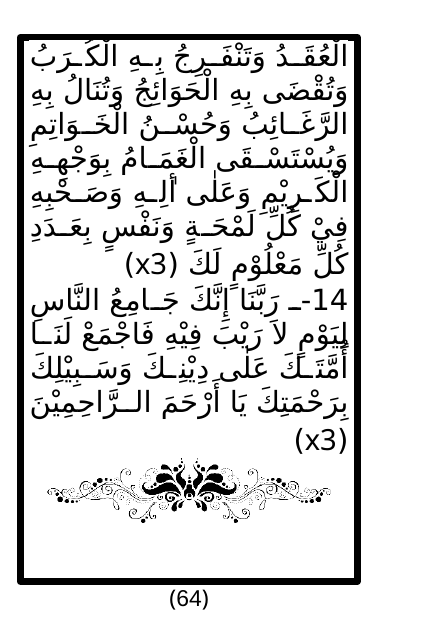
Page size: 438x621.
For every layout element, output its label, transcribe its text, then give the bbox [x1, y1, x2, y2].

text 14- رَبَّنَا إِنَّكَ جَامِعُ النَّاسِ لِيَوْمٍ لاَ رَيْبَ فِيْهِ فَاجْمَعْ لَنَا أُمَّتَكَ عَلٰى دِيْنِكَ وَسَبِيْلِكَ بِرَحْمَتِكَ يَا أَرْحَمَ الرَّاحِمِيْنَ (x3) [29, 283, 348, 459]
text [29, 40, 348, 283]
picture [47, 458, 331, 523]
